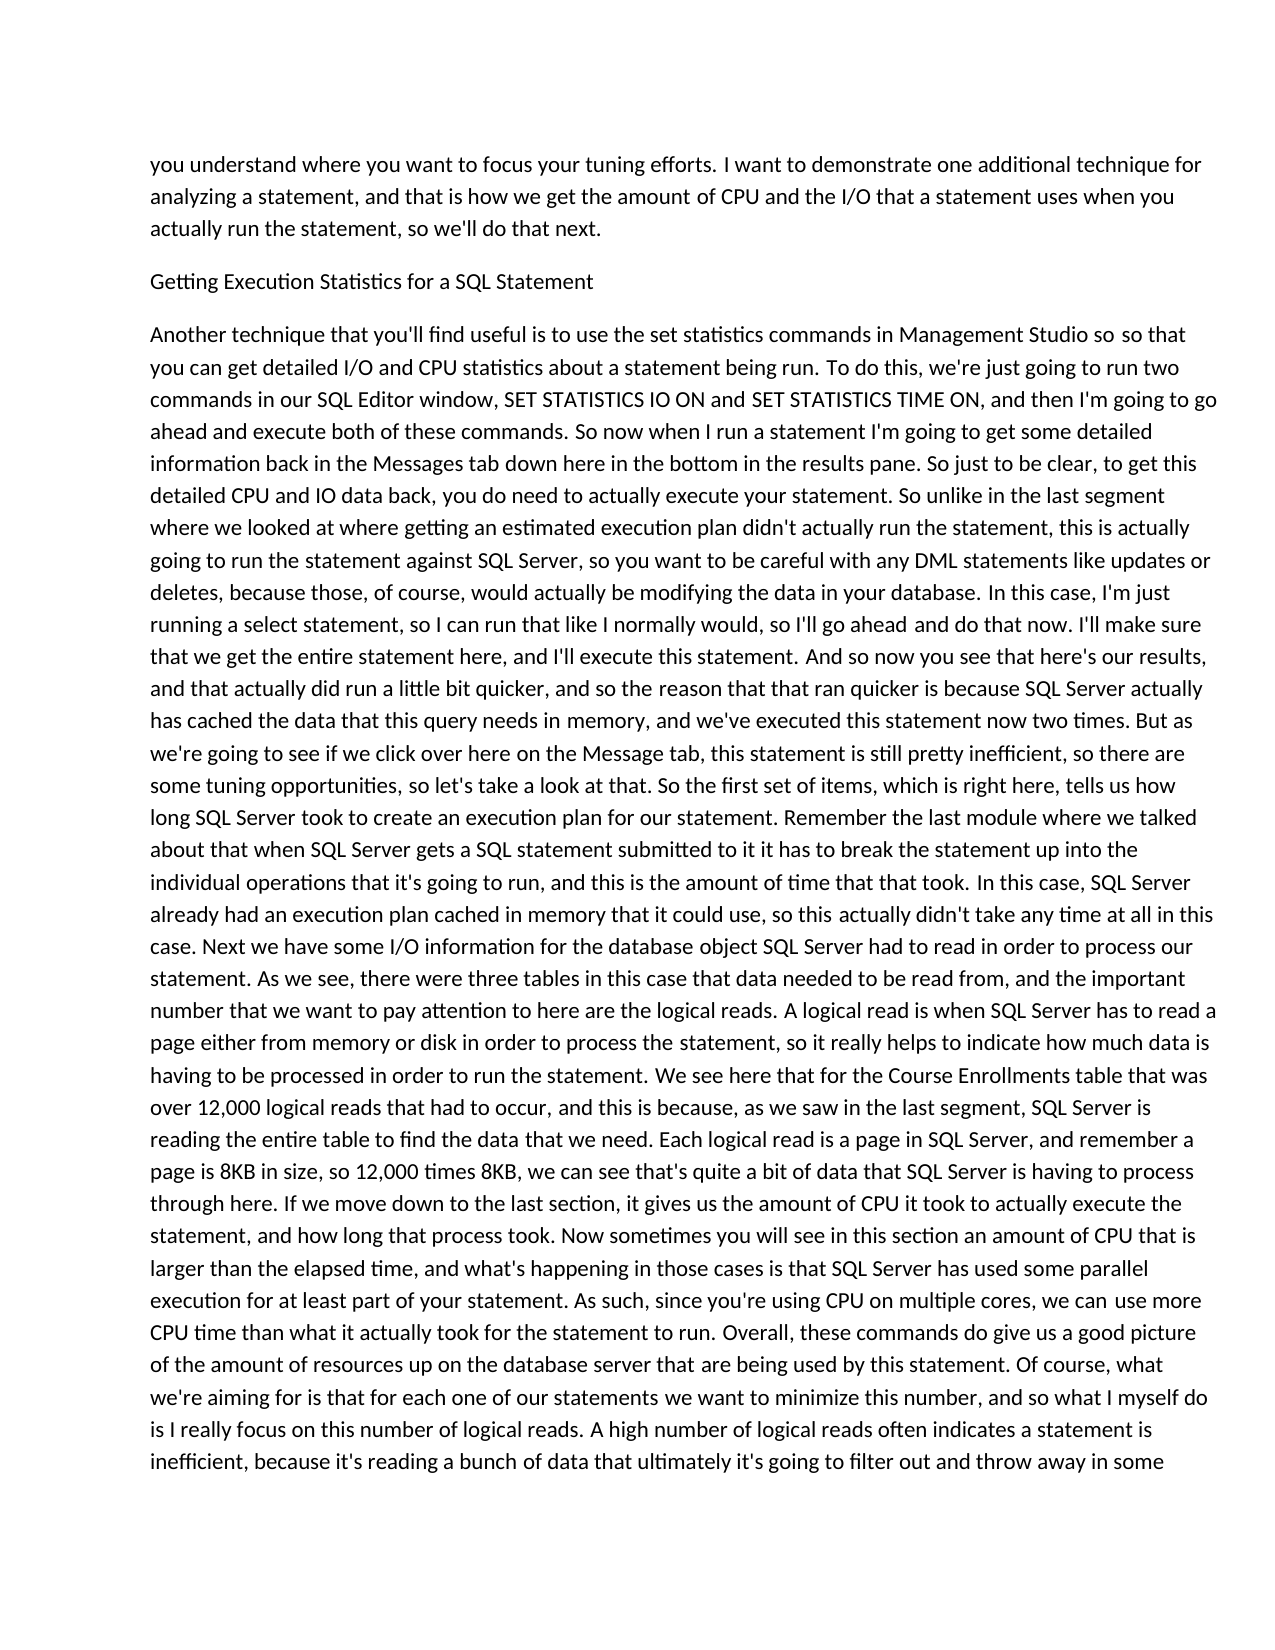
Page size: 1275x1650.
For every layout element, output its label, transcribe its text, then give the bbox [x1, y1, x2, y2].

text Getting Execution Statistics for a SQL Statement [150, 267, 1219, 295]
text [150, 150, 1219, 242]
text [150, 320, 1219, 1475]
